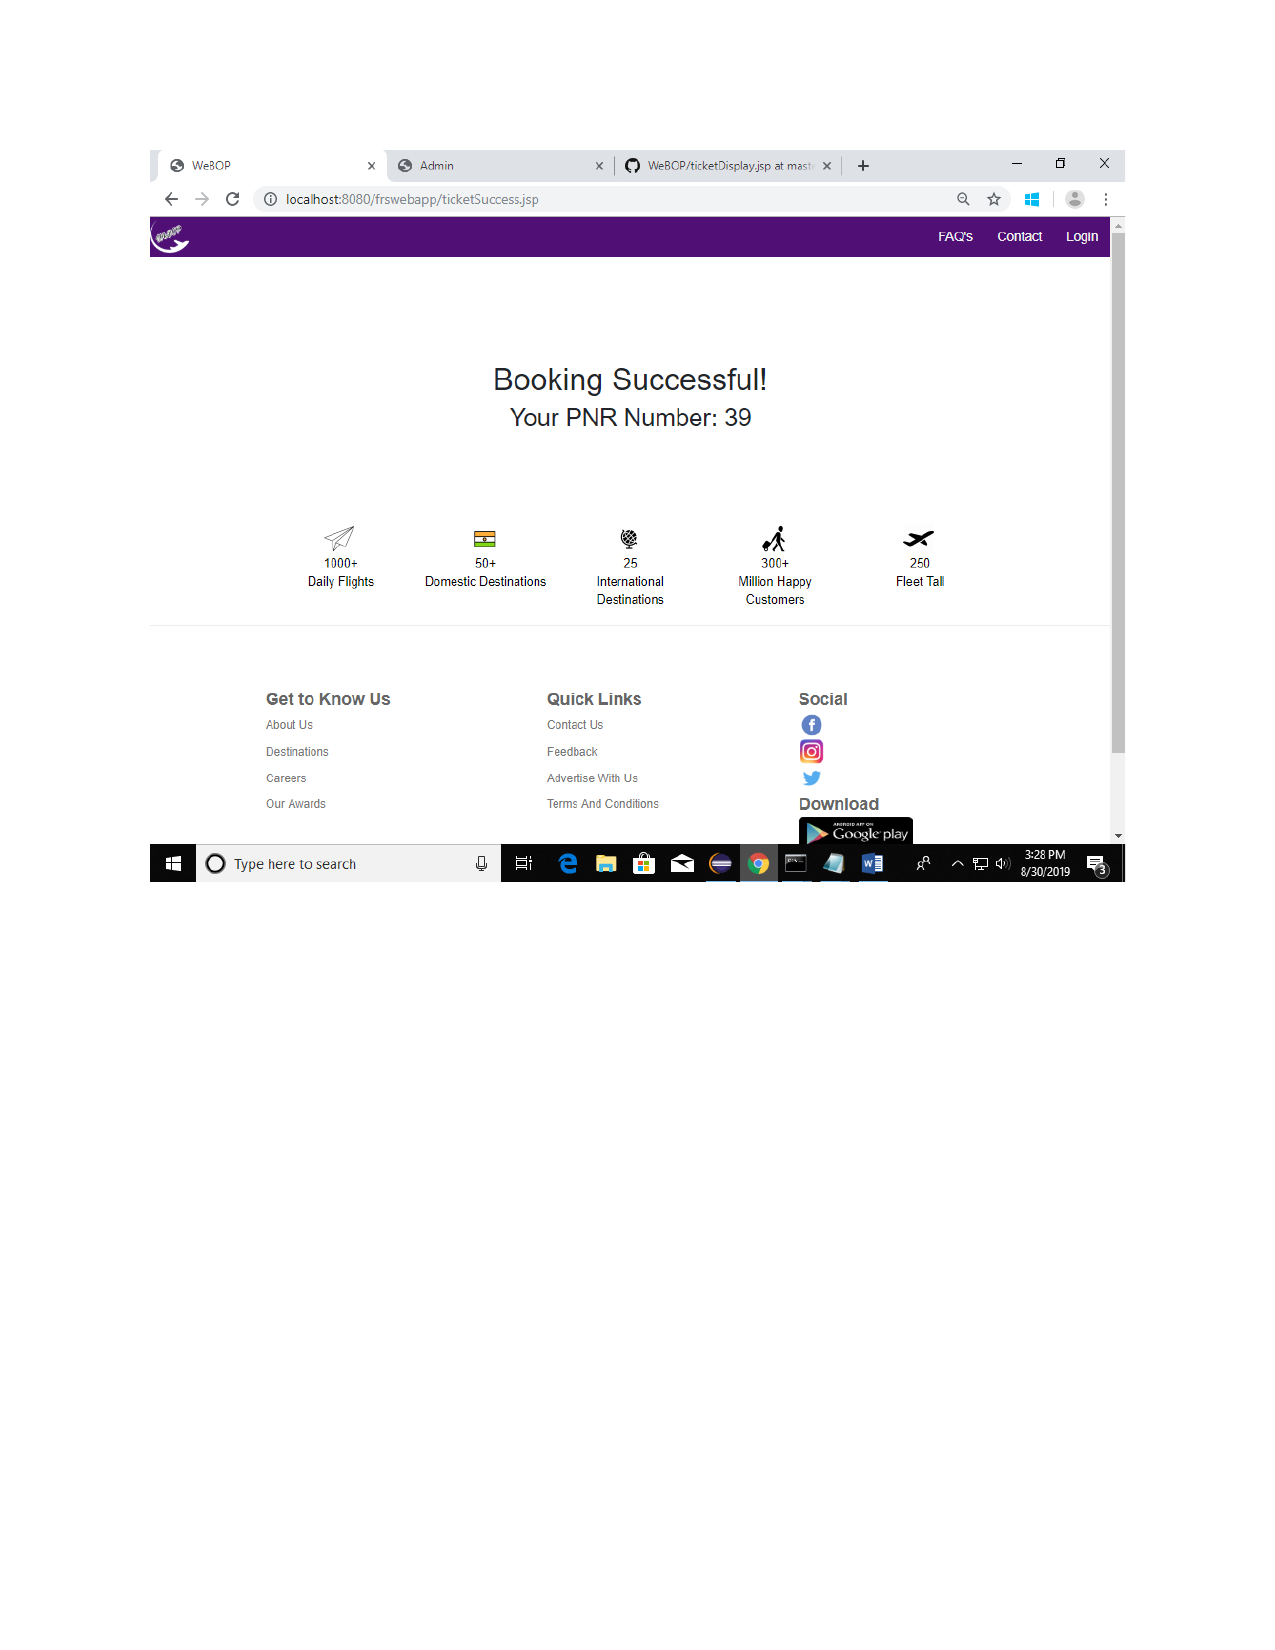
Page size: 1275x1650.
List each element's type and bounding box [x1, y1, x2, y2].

picture [150, 150, 1125, 882]
